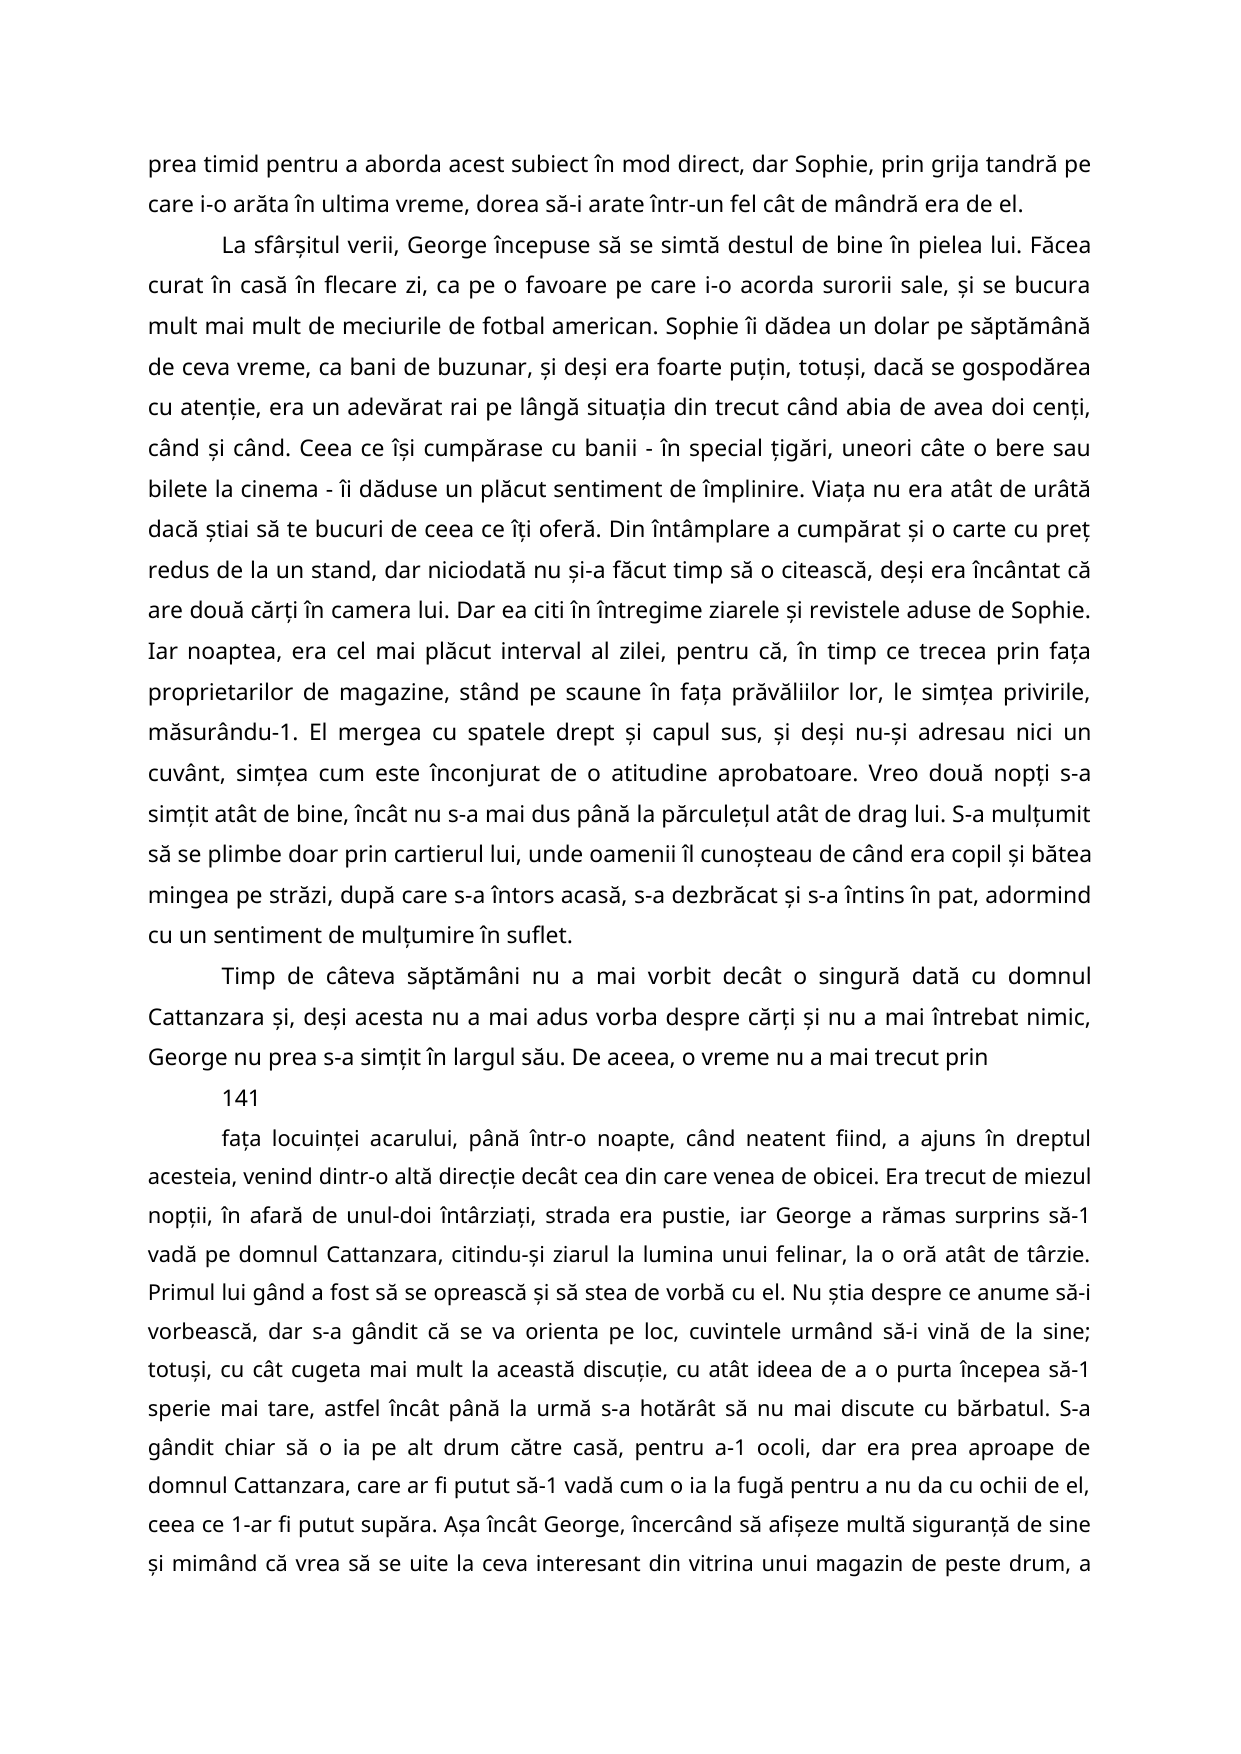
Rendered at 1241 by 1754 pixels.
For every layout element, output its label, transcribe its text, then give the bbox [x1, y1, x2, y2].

text 141 [148, 1082, 1093, 1113]
text Timp de câteva săptămâni nu a mai vorbit decât o singură dată cu domnul Cattanzara şi, deşi acesta nu a mai adus vorba despre cărţi şi nu a mai întrebat nimic, George nu prea s-a simţit în largul său. De aceea, o vreme nu a mai trecut prin [148, 960, 1093, 1073]
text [148, 1123, 1093, 1577]
text La sfârşitul verii, George începuse să se simtă destul de bine în pielea lui. Făcea curat în casă în flecare zi, ca pe o favoare pe care i-o acorda surorii sale, şi se bucura mult mai mult de meciurile de fotbal american. Sophie îi dădea un dolar pe săptămână de ceva vreme, ca bani de buzunar, şi deşi era foarte puţin, totuşi, dacă se gospodărea cu atenţie, era un adevărat rai pe lângă situaţia din trecut când abia de avea doi cenţi, când şi când. Ceea ce îşi cumpărase cu banii - în special ţigări, uneori câte o bere sau bilete la cinema - îi dăduse un plăcut sentiment de împlinire. Viaţa nu era atât de urâtă dacă ştiai să te bucuri de ceea ce îţi oferă. Din întâmplare a cumpărat şi o carte cu preţ redus de la un stand, dar niciodată nu şi-a făcut timp să o citească, deşi era încântat că are două cărţi în camera lui. Dar ea citi în întregime ziarele şi revistele aduse de Sophie. Iar noaptea, era cel mai plăcut interval al zilei, pentru că, în timp ce trecea prin faţa proprietarilor de magazine, stând pe scaune în faţa prăvăliilor lor, le simţea privirile, măsurându-1. El mergea cu spatele drept şi capul sus, şi deşi nu-şi adresau nici un cuvânt, simţea cum este înconjurat de o atitudine aprobatoare. Vreo două nopţi s-a simţit atât de bine, încât nu s-a mai dus până la părculeţul atât de drag lui. S-a mulţumit să se plimbe doar prin cartierul lui, unde oamenii îl cunoşteau de când era copil şi bătea mingea pe străzi, după care s-a întors acasă, s-a dezbrăcat şi s-a întins în pat, adormind cu un sentiment de mulţumire în suflet. [148, 229, 1093, 951]
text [148, 148, 1093, 219]
